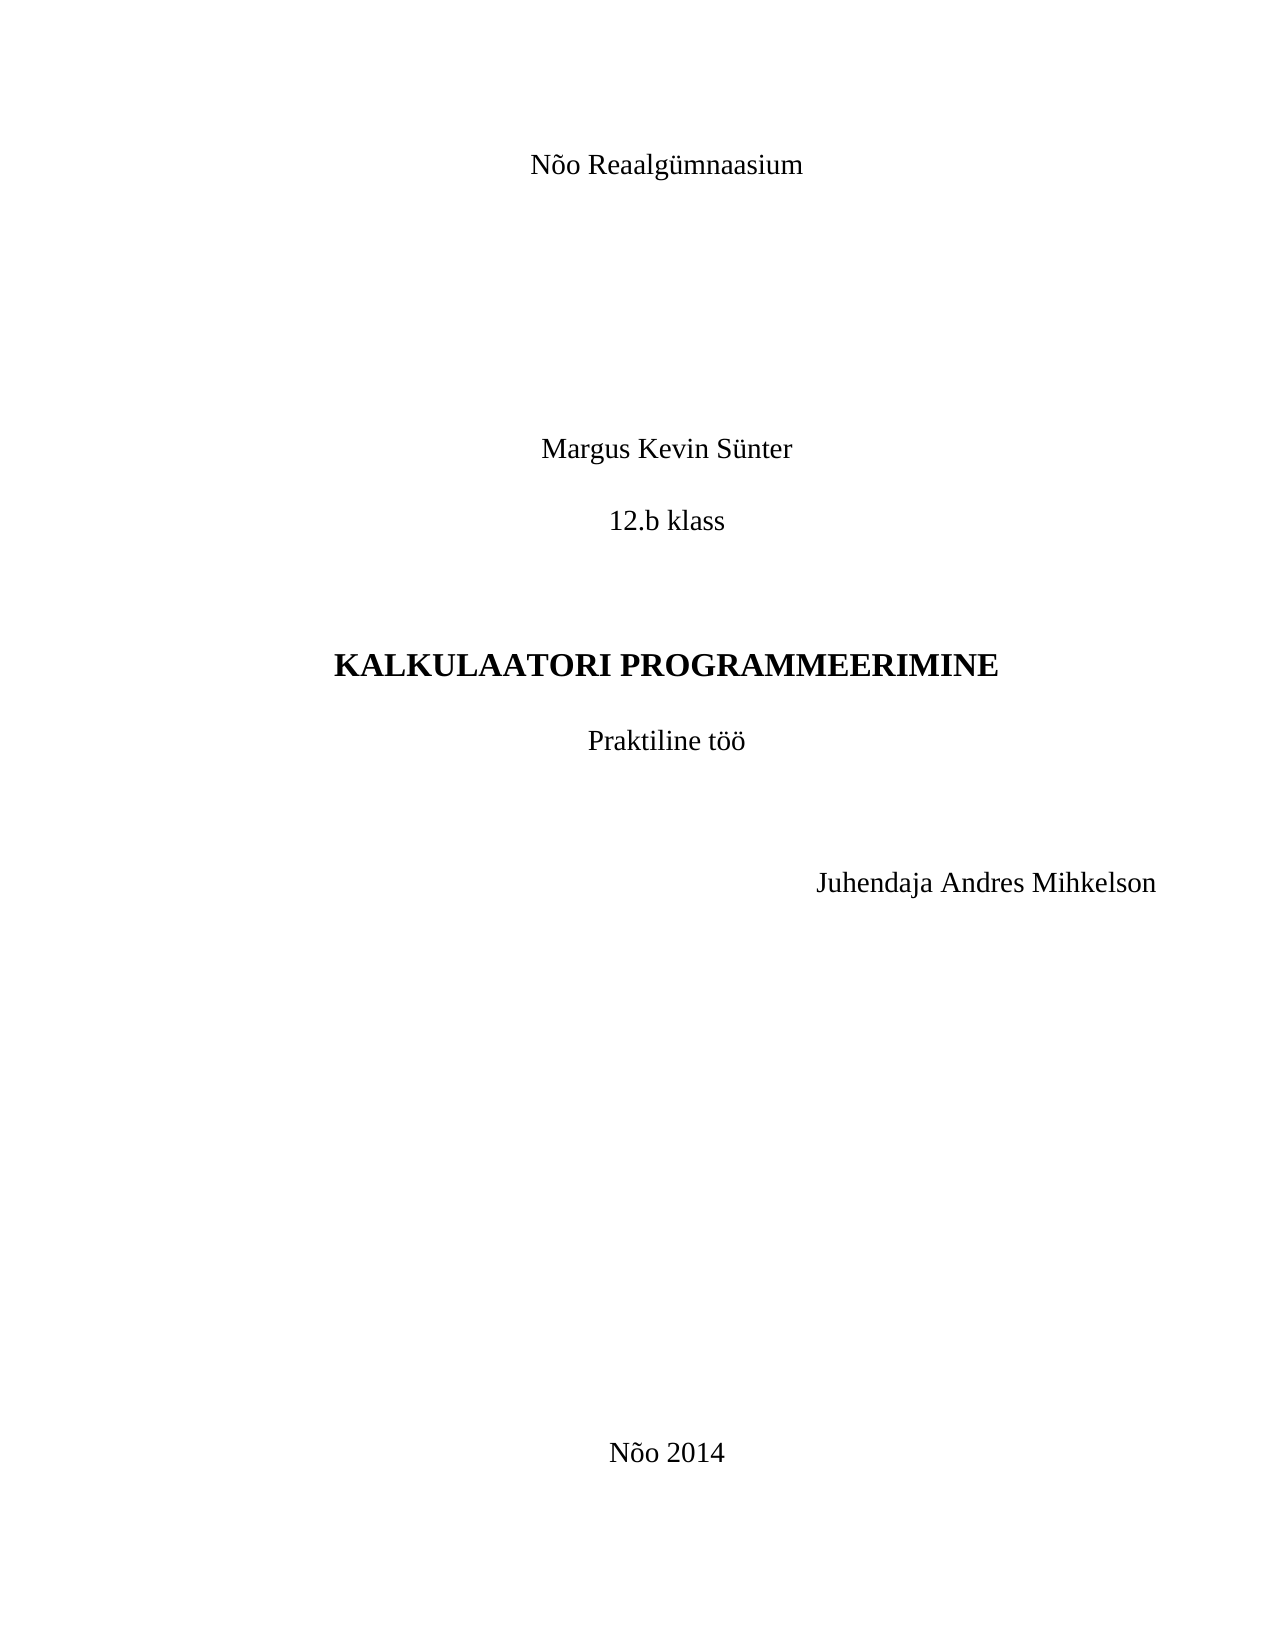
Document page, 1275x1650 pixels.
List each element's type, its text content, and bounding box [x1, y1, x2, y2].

text Juhendaja Andres Mihkelson [177, 866, 1156, 899]
text KALKULAATORI PROGRAMMEERIMINE [177, 645, 1156, 683]
text Nõo Reaalgümnaasium [177, 147, 1156, 181]
text 12.b klass [177, 503, 1156, 536]
text Margus Kevin Sünter [177, 432, 1156, 465]
text Nõo 2014 [177, 1435, 1156, 1468]
text Praktiline töö [177, 723, 1156, 757]
